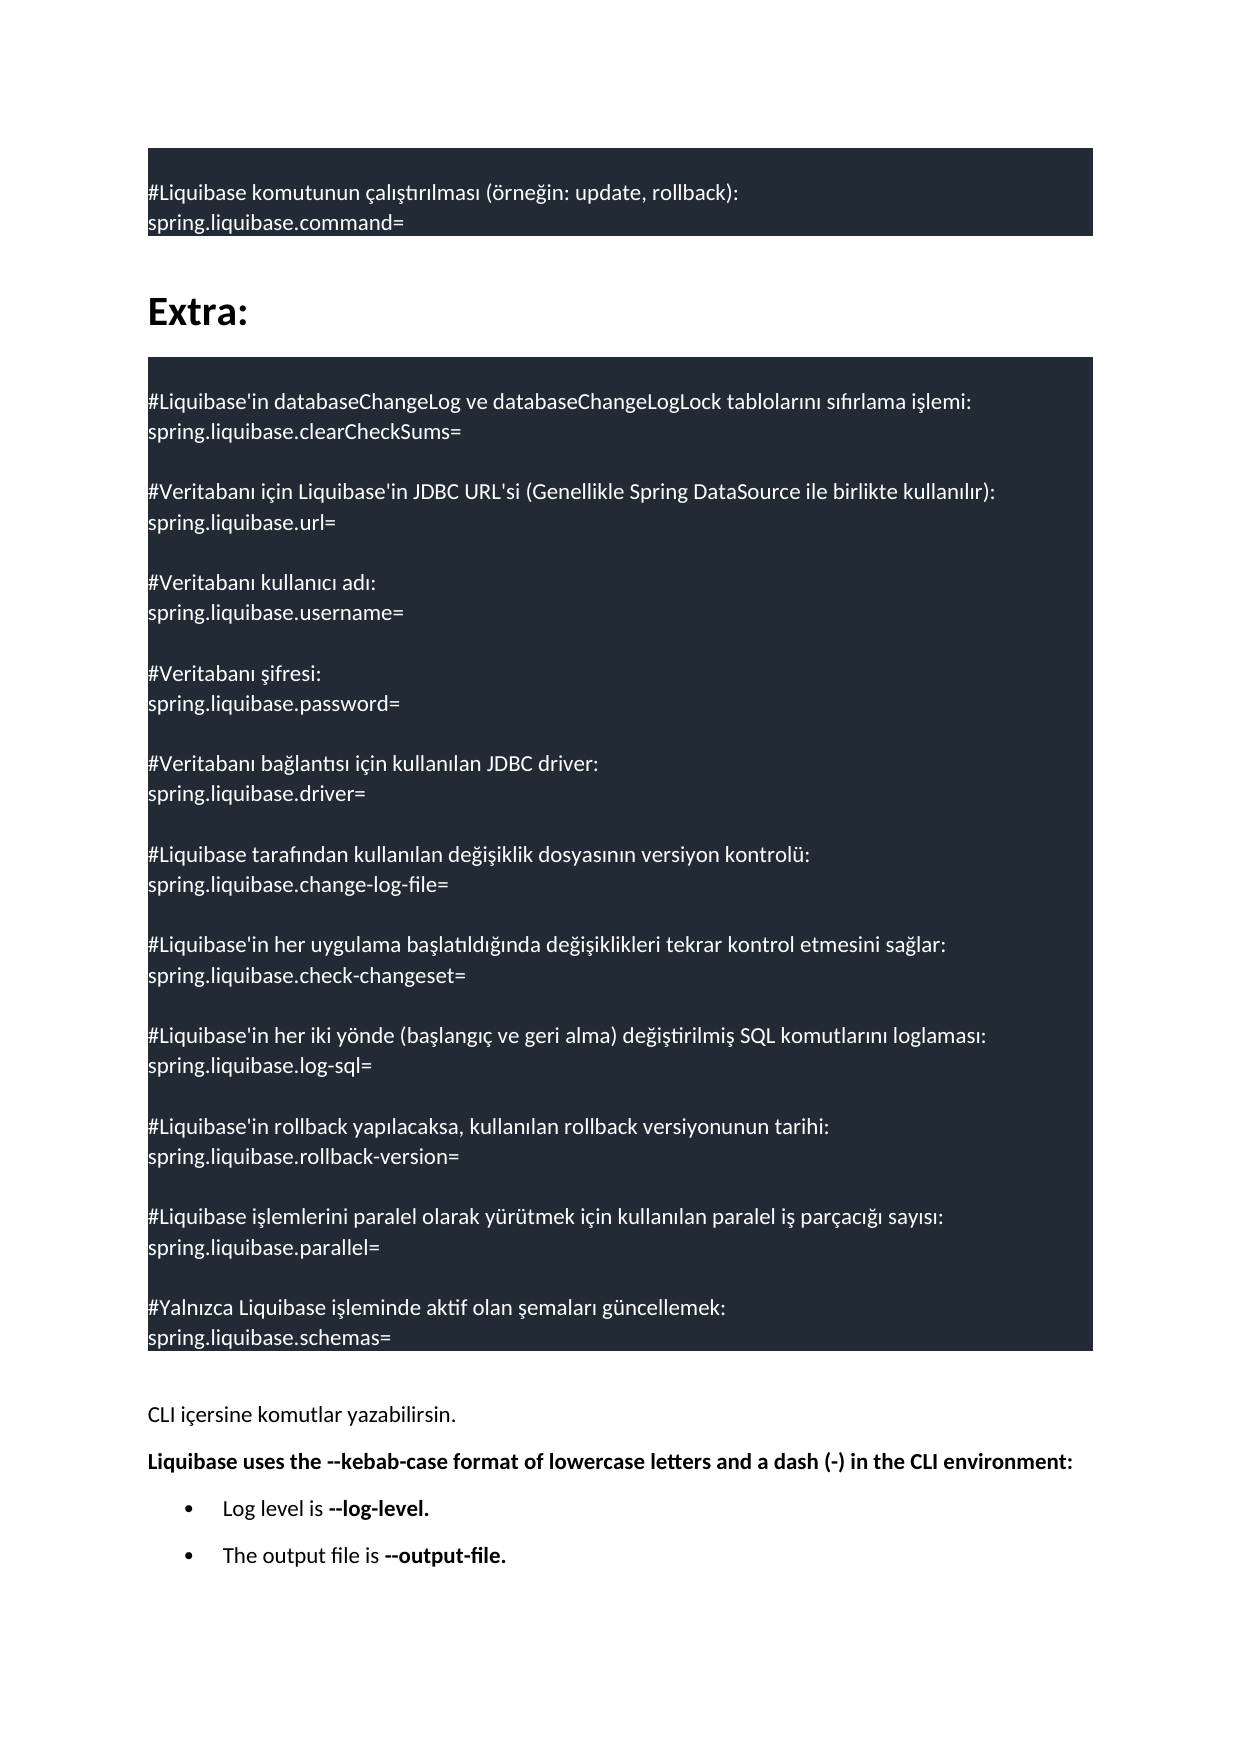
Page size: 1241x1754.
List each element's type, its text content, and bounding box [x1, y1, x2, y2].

text spring.liquibase.parallel= [148, 1233, 1093, 1261]
text Extra: [148, 285, 1093, 336]
text spring.liquibase.driver= [148, 779, 1093, 808]
text #Liquibase'in databaseChangeLog ve databaseChangeLogLock tablolarını sıfırlama işlemi: [148, 387, 1093, 415]
text spring.liquibase.url= [148, 508, 1093, 536]
list The output file is --output-file. [185, 1541, 1093, 1569]
text spring.liquibase.password= [148, 689, 1093, 717]
text #Liquibase'in her uygulama başlatıldığında değişiklikleri tekrar kontrol etmesini sağlar: [148, 931, 1093, 959]
text #Liquibase'in her iki yönde (başlangıç ve geri alma) değiştirilmiş SQL komutlarını loglaması: [148, 1021, 1093, 1049]
text spring.liquibase.change-log-file= [148, 870, 1093, 898]
text spring.liquibase.rollback-version= [148, 1142, 1093, 1170]
text #Liquibase'in rollback yapılacaksa, kullanılan rollback versiyonunun tarihi: [148, 1112, 1093, 1140]
text spring.liquibase.schemas= [148, 1323, 1093, 1351]
text #Veritabanı için Liquibase'in JDBC URL'si (Genellikle Spring DataSource ile birlikte kullanılır): [148, 477, 1093, 506]
text #Veritabanı kullanıcı adı: [148, 568, 1093, 596]
text #Liquibase işlemlerini paralel olarak yürütmek için kullanılan paralel iş parçacığı sayısı: [148, 1202, 1093, 1231]
text spring.liquibase.command= [148, 208, 1093, 236]
text #Veritabanı şifresi: [148, 659, 1093, 687]
text #Liquibase tarafından kullanılan değişiklik dosyasının versiyon kontrolü: [148, 840, 1093, 868]
list Log level is --log-level. [185, 1494, 1093, 1522]
text #Yalnızca Liquibase işleminde aktif olan şemaları güncellemek: [148, 1293, 1093, 1321]
text spring.liquibase.clearCheckSums= [148, 417, 1093, 445]
text #Liquibase komutunun çalıştırılması (örneğin: update, rollback): [148, 178, 1093, 206]
text #Veritabanı bağlantısı için kullanılan JDBC driver: [148, 749, 1093, 777]
text CLI içersine komutlar yazabilirsin. [148, 1400, 1093, 1428]
text spring.liquibase.log-sql= [148, 1051, 1093, 1079]
text Liquibase uses the --kebab-case format of lowercase letters and a dash (-) in the CLI environment: [148, 1447, 1093, 1475]
text spring.liquibase.check-changeset= [148, 961, 1093, 989]
text spring.liquibase.username= [148, 598, 1093, 626]
